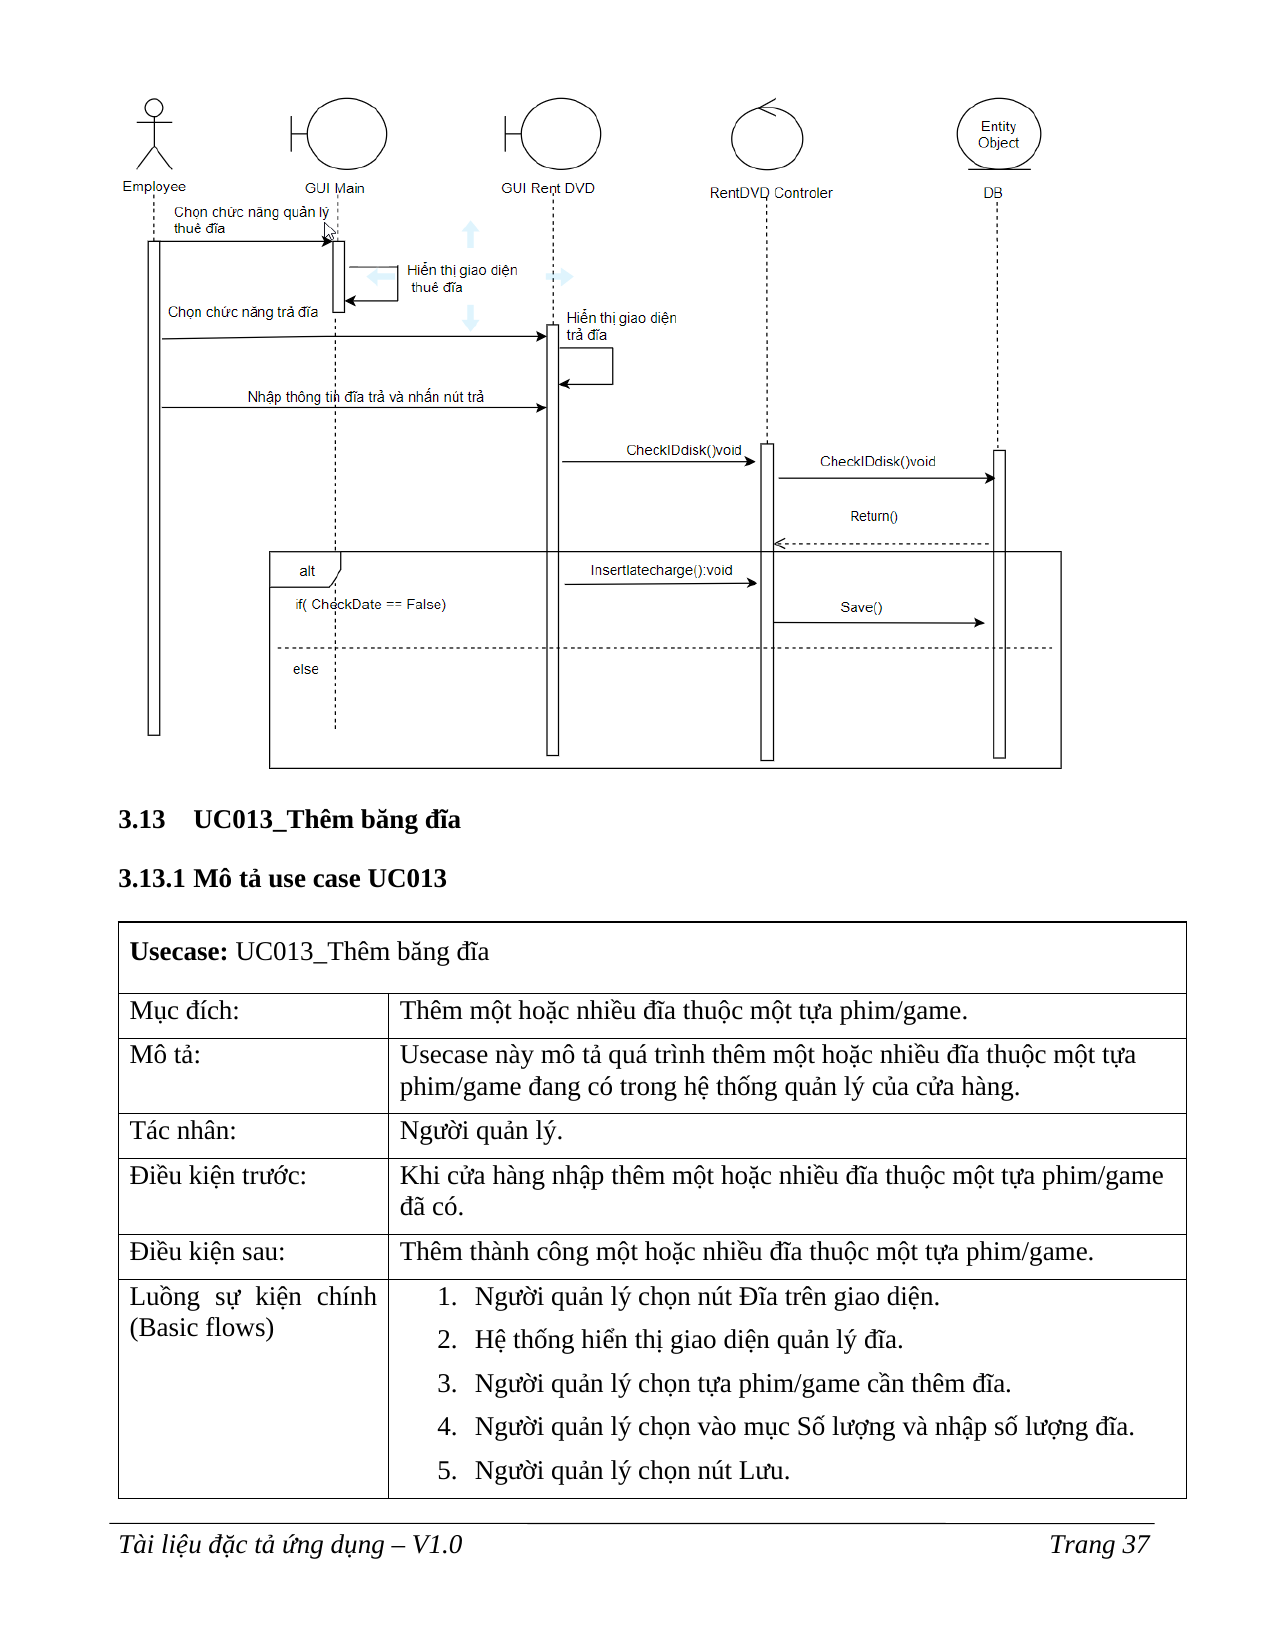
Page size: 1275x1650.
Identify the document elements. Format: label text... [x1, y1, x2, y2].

subtitle Mô tả use case UC013 [118, 862, 1186, 893]
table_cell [389, 1280, 1186, 1498]
table_cell Usecase này mô tả quá trình thêm một hoặc nhiều đĩa thuộc một tựa phim/game đang có trong hệ thống quản lý của cửa hàng. [389, 1039, 1186, 1113]
table_header Usecase: UC013_Thêm băng đĩa [119, 923, 1186, 993]
table_cell Điều kiện sau: [119, 1235, 388, 1278]
table_cell Thêm thành công một hoặc nhiều đĩa thuộc một tựa phim/game. [389, 1235, 1186, 1278]
table_cell Người quản lý. [389, 1114, 1186, 1158]
table_cell Tác nhân: [119, 1114, 388, 1158]
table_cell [119, 1280, 388, 1498]
table_cell Khi cửa hàng nhập thêm một hoặc nhiều đĩa thuộc một tựa phim/game đã có. [389, 1159, 1186, 1234]
table_cell Mô tả: [119, 1039, 388, 1113]
subtitle UC013_Thêm băng đĩa [118, 803, 1186, 834]
table_cell Mục đích: [119, 994, 388, 1037]
table_cell Điều kiện trước: [119, 1159, 388, 1234]
table_cell Thêm một hoặc nhiều đĩa thuộc một tựa phim/game. [389, 994, 1186, 1037]
picture [118, 88, 1094, 784]
